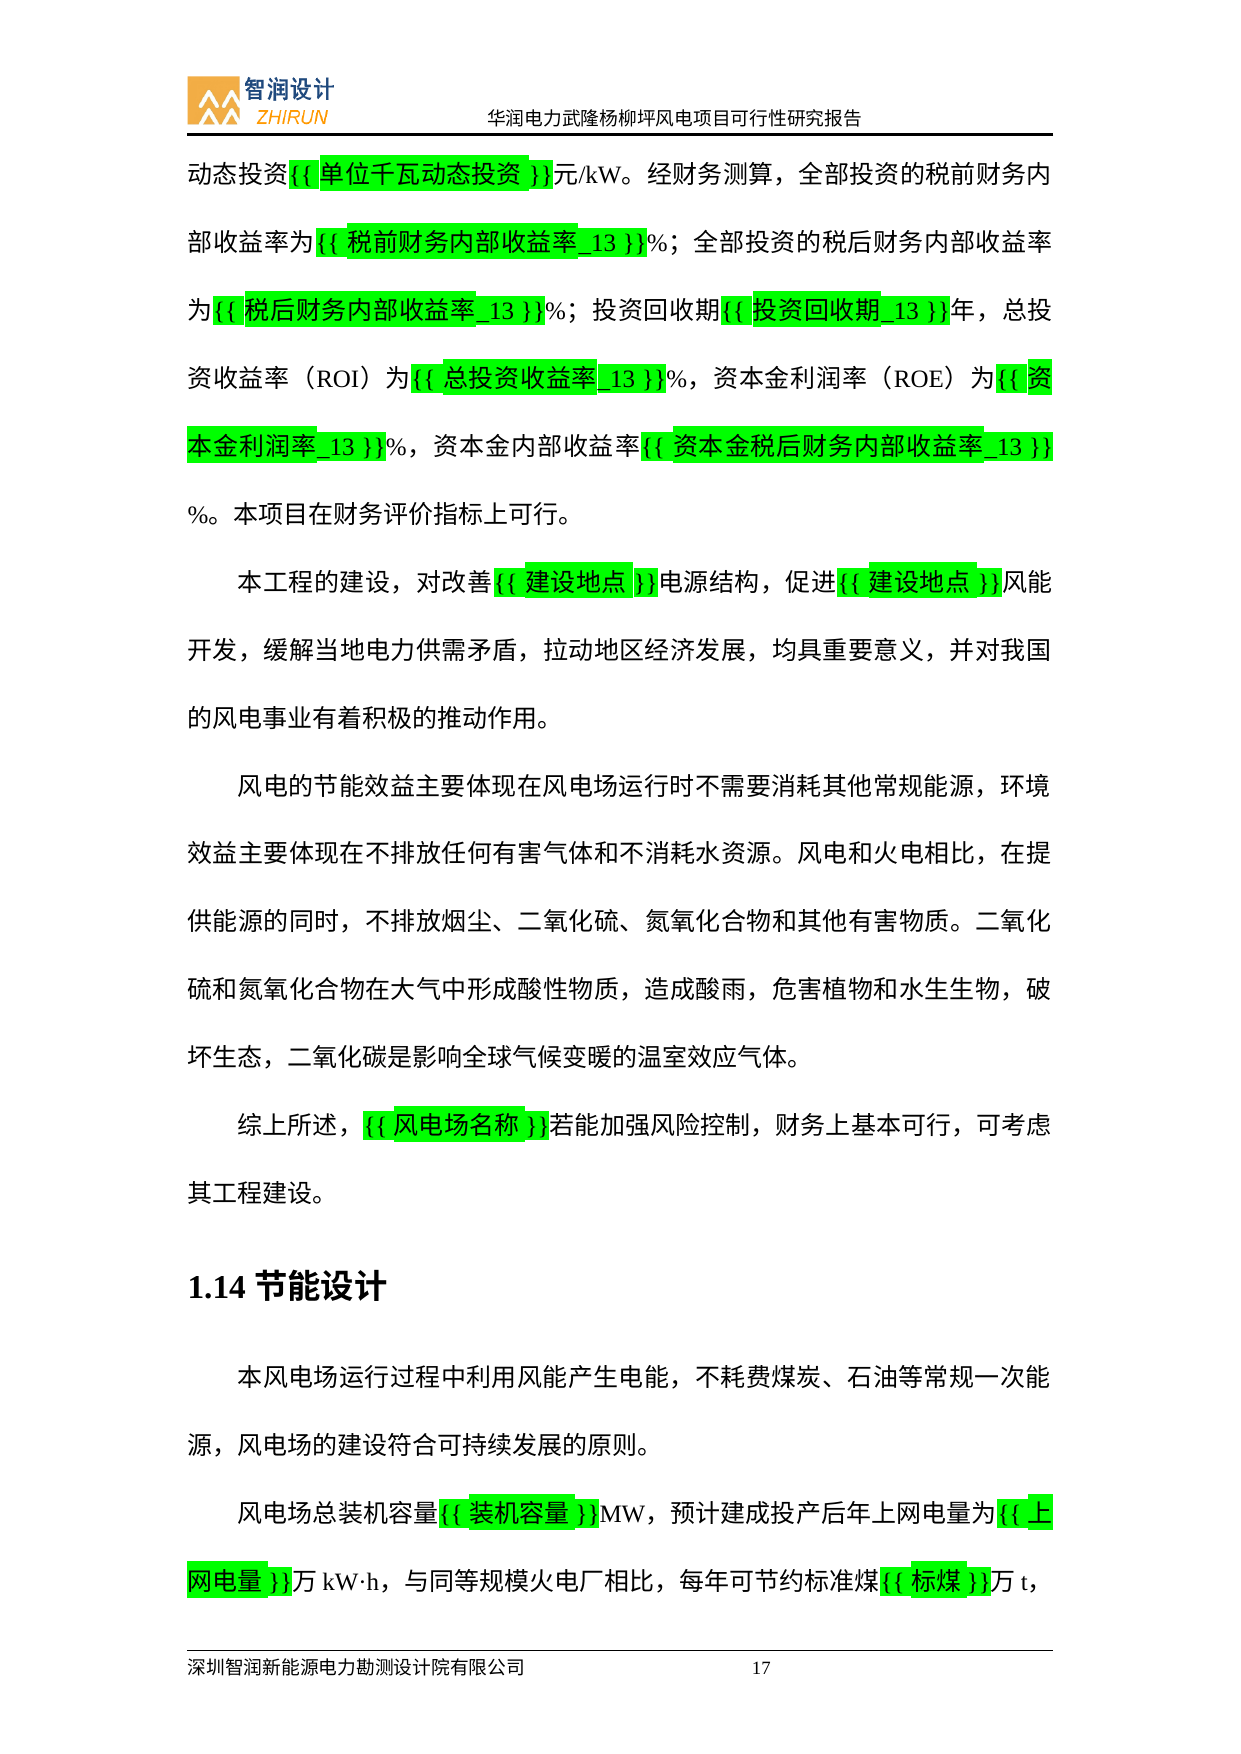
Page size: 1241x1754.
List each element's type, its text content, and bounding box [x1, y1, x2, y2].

picture [187, 73, 335, 126]
text 风电的节能效益主要体现在风电场运行时不需要消耗其他常规能源，环境效益主要体现在不排放任何有害气体和不消耗水资源。风电和火电相比，在提供能源的同时，不排放烟尘、二氧化硫、氮氧化合物和其他有害物质。二氧化硫和氮氧化合物在大气中形成酸性物质，造成酸雨，危害植物和水生生物，破坏生态，二氧化碳是影响全球气候变暖的温室效应气体。 [187, 750, 1053, 1090]
text 本风电场运行过程中利用风能产生电能，不耗费煤炭、石油等常规一次能源，风电场的建设符合可持续发展的原则。 [187, 1342, 1053, 1478]
text 综上所述，{{ 风电场名称 }}若能加强风险控制，财务上基本可行，可考虑其工程建设。 [187, 1090, 1053, 1226]
subtitle 1.14 节能设计 [187, 1259, 1053, 1308]
text 本工程的建设，对改善{{ 建设地点 }}电源结构，促进{{ 建设地点 }}风能开发，缓解当地电力供需矛盾，拉动地区经济发展，均具重要意义，并对我国的风电事业有着积极的推动作用。 [187, 546, 1053, 750]
